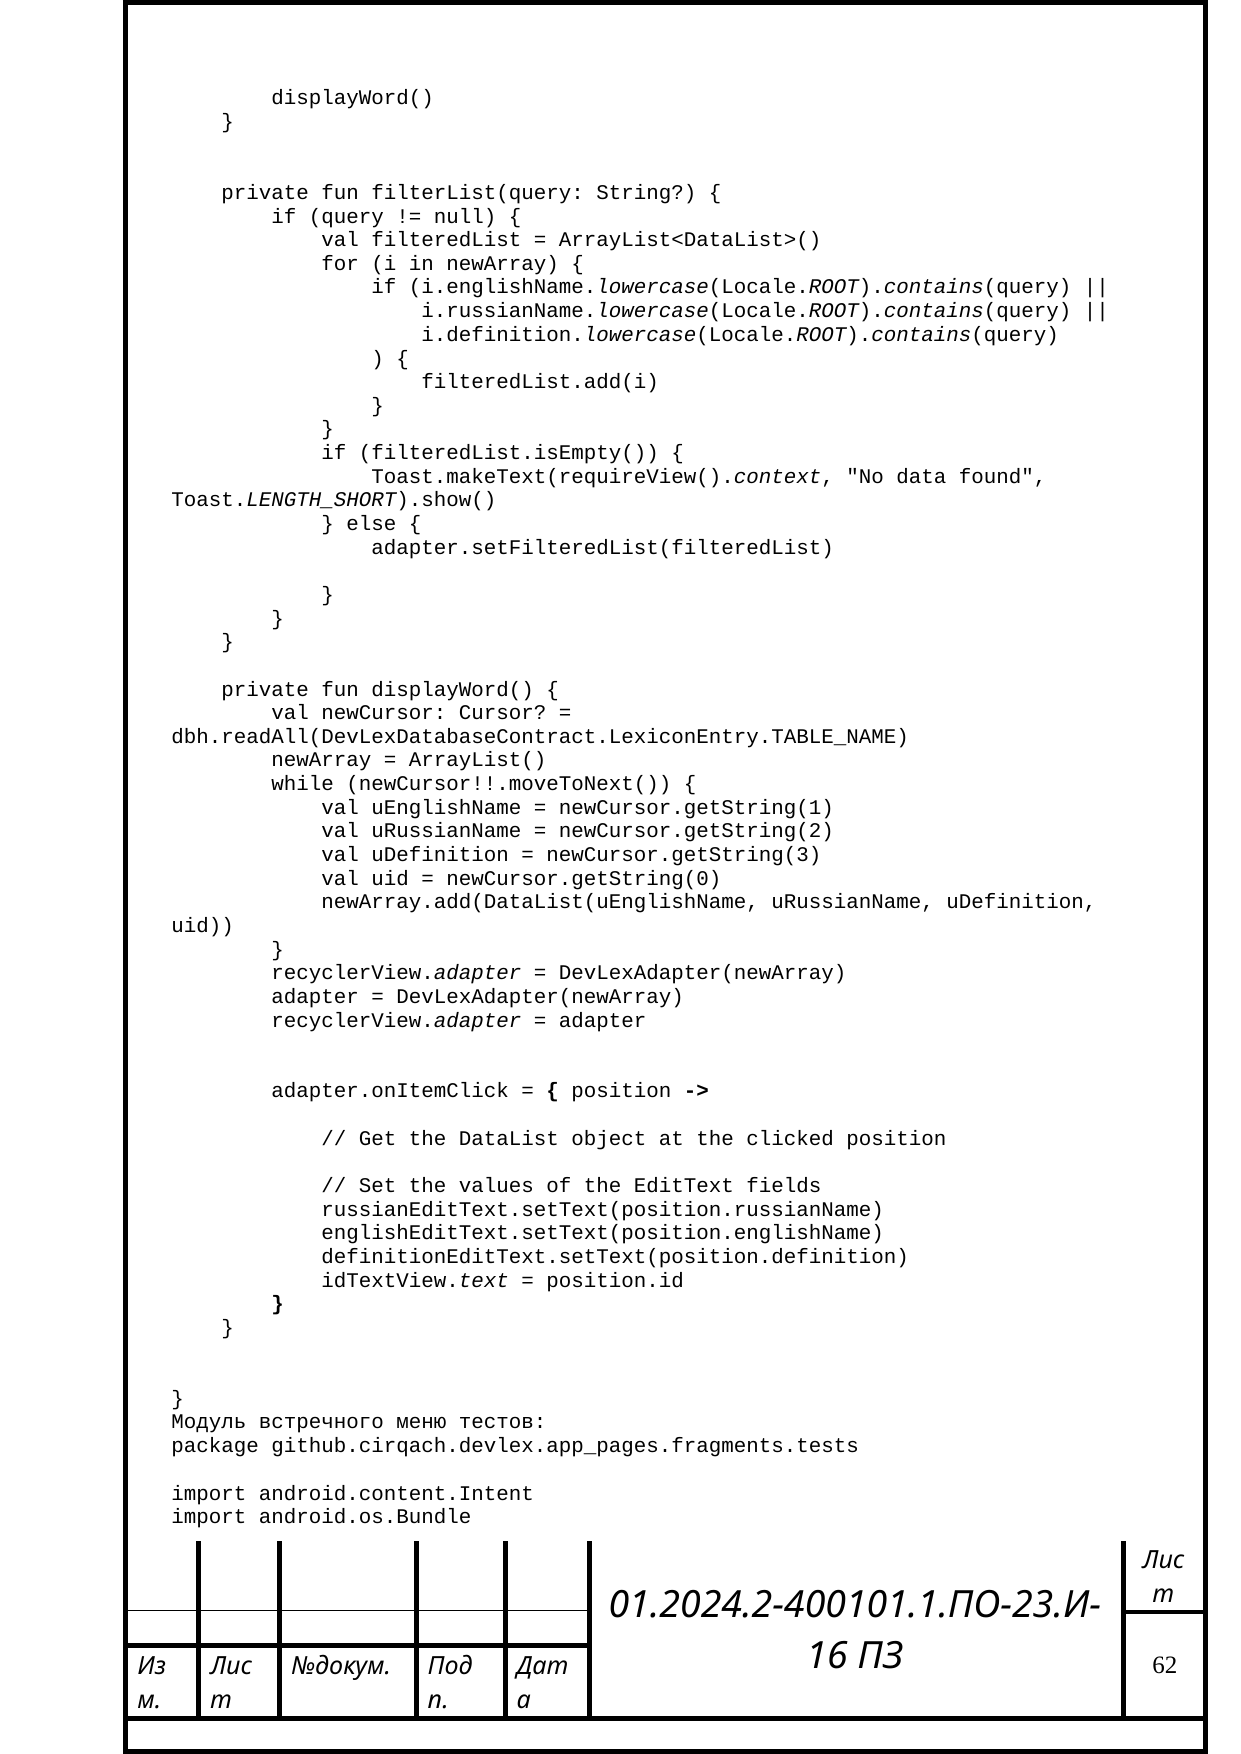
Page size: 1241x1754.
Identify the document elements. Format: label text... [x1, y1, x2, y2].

text Модуль встречного меню тестов: [171, 1412, 1163, 1435]
